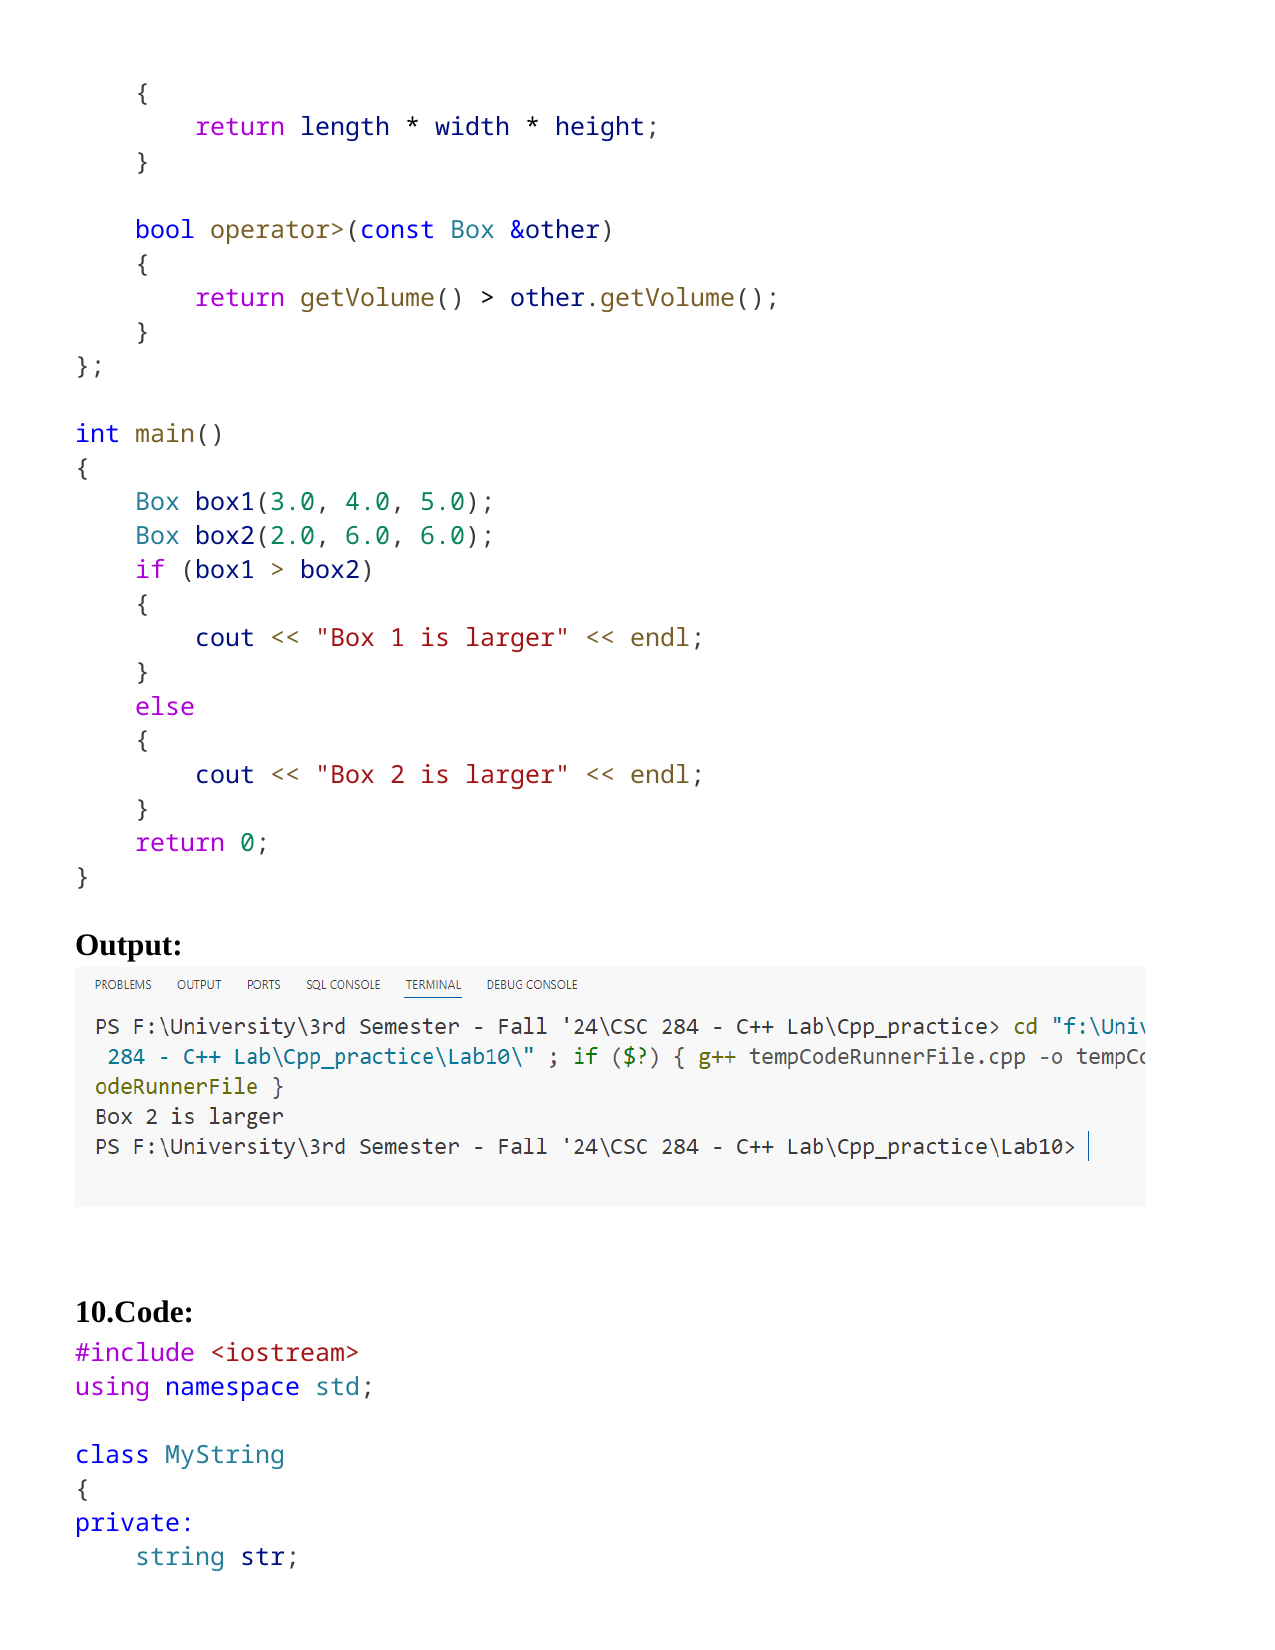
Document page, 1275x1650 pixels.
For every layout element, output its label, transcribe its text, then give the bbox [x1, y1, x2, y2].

text cout << "Box 2 is larger" << endl; [75, 756, 1200, 790]
text Box box2(2.0, 6.0, 6.0); [75, 518, 1200, 552]
text { [75, 75, 1200, 109]
text } [75, 790, 1200, 824]
text } [75, 858, 1200, 892]
text { [75, 1470, 1200, 1504]
text return 0; [75, 824, 1200, 858]
text return length * width * height; [75, 109, 1200, 143]
text private: [75, 1504, 1200, 1538]
text if (box1 > box2) [75, 552, 1200, 586]
text { [75, 450, 1200, 484]
text } [75, 654, 1200, 688]
text 10.Code: [75, 1293, 1200, 1329]
text }; [75, 347, 1200, 382]
text return getVolume() > other.getVolume(); [75, 279, 1200, 313]
text #include <iostream> [75, 1334, 1200, 1368]
text string str; [75, 1538, 1200, 1573]
text { [75, 722, 1200, 756]
text Box box1(3.0, 4.0, 5.0); [75, 484, 1200, 518]
text bool operator>(const Box &other) [75, 211, 1200, 245]
text cout << "Box 1 is larger" << endl; [75, 620, 1200, 654]
text else [75, 688, 1200, 722]
text Output: [75, 927, 1200, 962]
text } [75, 313, 1200, 347]
text } [75, 143, 1200, 177]
text { [75, 245, 1200, 279]
text int main() [75, 416, 1200, 450]
text { [75, 586, 1200, 620]
text using namespace std; [75, 1368, 1200, 1402]
picture [75, 967, 1146, 1207]
text class MyString [75, 1436, 1200, 1470]
